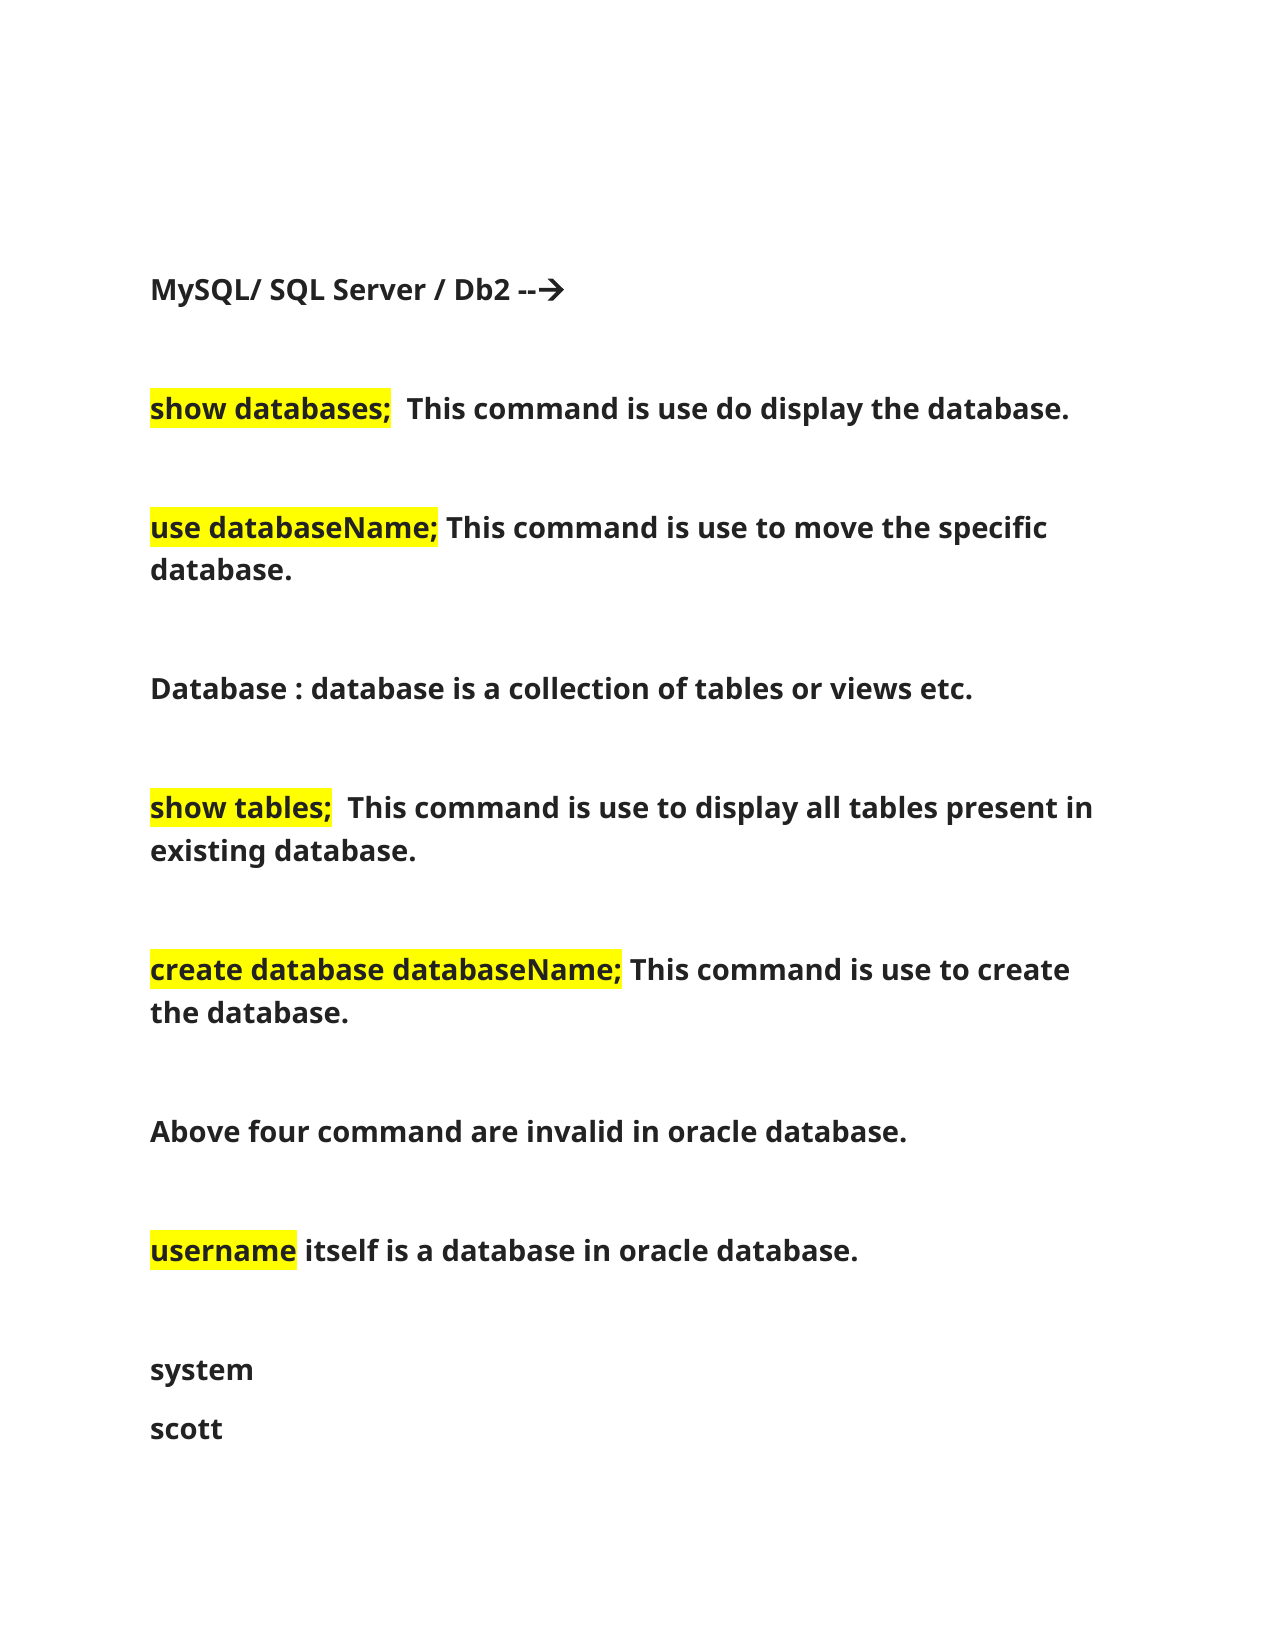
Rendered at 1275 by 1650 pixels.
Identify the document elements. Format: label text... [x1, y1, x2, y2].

text Above four command are invalid in oracle database. [150, 1111, 1125, 1151]
text create database databaseName; This command is use to create the database. [150, 949, 1125, 1032]
text show databases; This command is use do display the database. [391, 388, 1125, 428]
text Database : database is a collection of tables or views etc. [150, 669, 1125, 708]
text username itself is a database in oracle database. [297, 1230, 1125, 1270]
text scott [150, 1408, 1125, 1448]
text system [150, 1349, 1125, 1389]
text use databaseName; This command is use to move the specific database. [150, 507, 1125, 589]
text MySQL/ SQL Server / Db2 -- [150, 269, 1125, 309]
text show tables; This command is use to display all tables present in existing database. [150, 788, 1125, 870]
